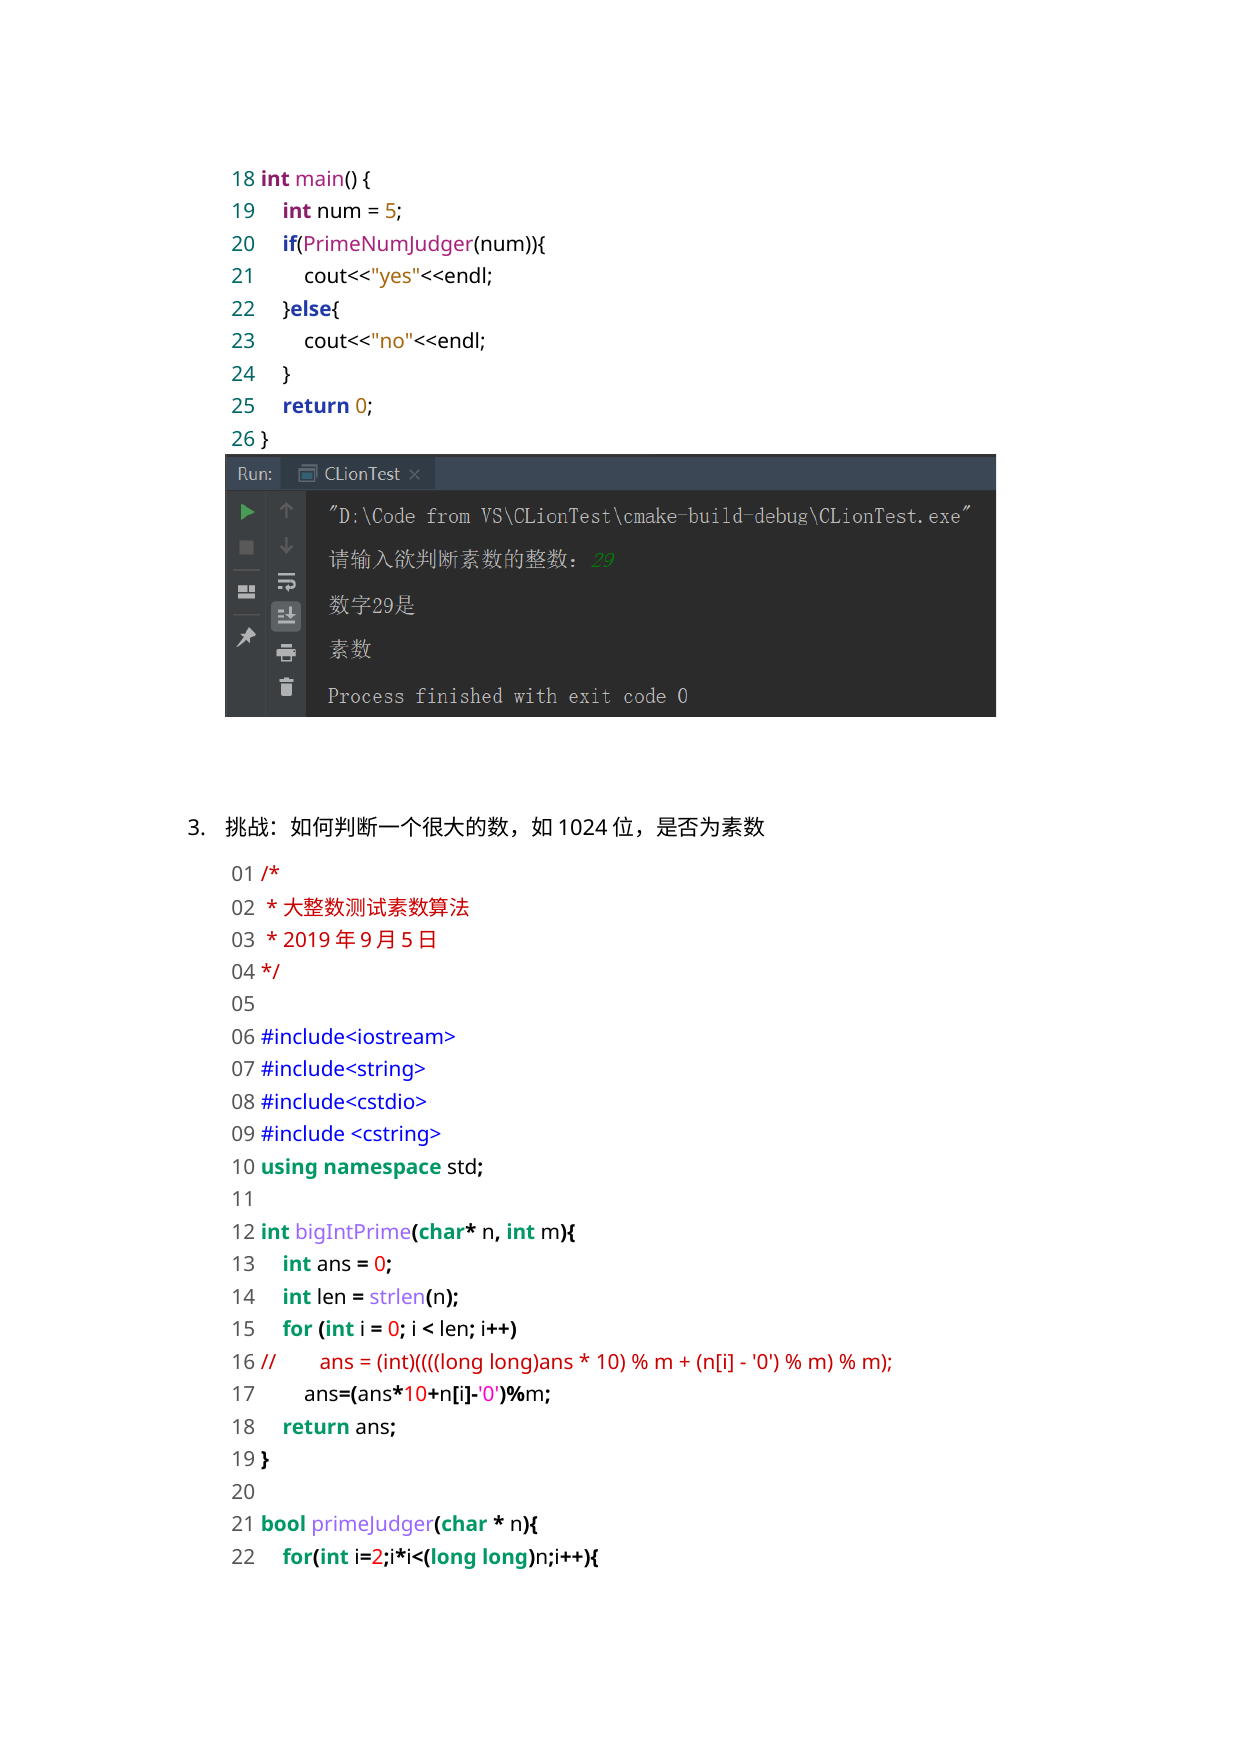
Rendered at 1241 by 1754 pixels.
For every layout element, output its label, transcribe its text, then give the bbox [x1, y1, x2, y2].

text 19 int num = 5; [231, 194, 1053, 227]
text 05 [231, 988, 1053, 1020]
text 23 cout<<"no"<<endl; [231, 324, 1053, 357]
text 22 }else{ [231, 292, 1053, 324]
text 09 #include <cstring> [231, 1118, 1053, 1150]
text 20 [231, 1475, 1053, 1508]
picture [225, 454, 997, 717]
text 26 } [231, 422, 1053, 454]
text 18 return ans; [231, 1410, 1053, 1443]
text 13 int ans = 0; [231, 1248, 1053, 1280]
text 06 #include<iostream> [231, 1020, 1053, 1053]
list 挑战：如何判断一个很大的数，如1024位，是否为素数 [187, 809, 1053, 842]
text 03 * 2019年9月5日 [231, 923, 1053, 955]
text 19 } [231, 1443, 1053, 1475]
text 04 */ [231, 955, 1053, 988]
text 21 cout<<"yes"<<endl; [231, 259, 1053, 292]
text 07 #include<string> [231, 1053, 1053, 1085]
text 02 * 大整数测试素数算法 [231, 890, 1053, 923]
text 22 for(int i=2;i*i<(long long)n;i++){ [231, 1540, 1053, 1573]
text 18 int main() { [231, 162, 1053, 194]
text 10 using namespace std; [231, 1150, 1053, 1183]
text 17 ans=(ans*10+n[i]-'0')%m; [231, 1378, 1053, 1410]
text 24 } [231, 357, 1053, 389]
text 15 for (int i = 0; i < len; i++) [231, 1313, 1053, 1345]
text 14 int len = strlen(n); [231, 1280, 1053, 1313]
text 08 #include<cstdio> [231, 1085, 1053, 1118]
text 21 bool primeJudger(char * n){ [231, 1508, 1053, 1540]
text 16 // ans = (int)((((long long)ans * 10) % m + (n[i] - '0') % m) % m); [231, 1345, 1053, 1378]
text 20 if(PrimeNumJudger(num)){ [231, 227, 1053, 259]
text 25 return 0; [231, 389, 1053, 422]
text 01 /* [231, 858, 1053, 890]
text 11 [231, 1183, 1053, 1215]
text 12 int bigIntPrime(char* n, int m){ [231, 1215, 1053, 1248]
